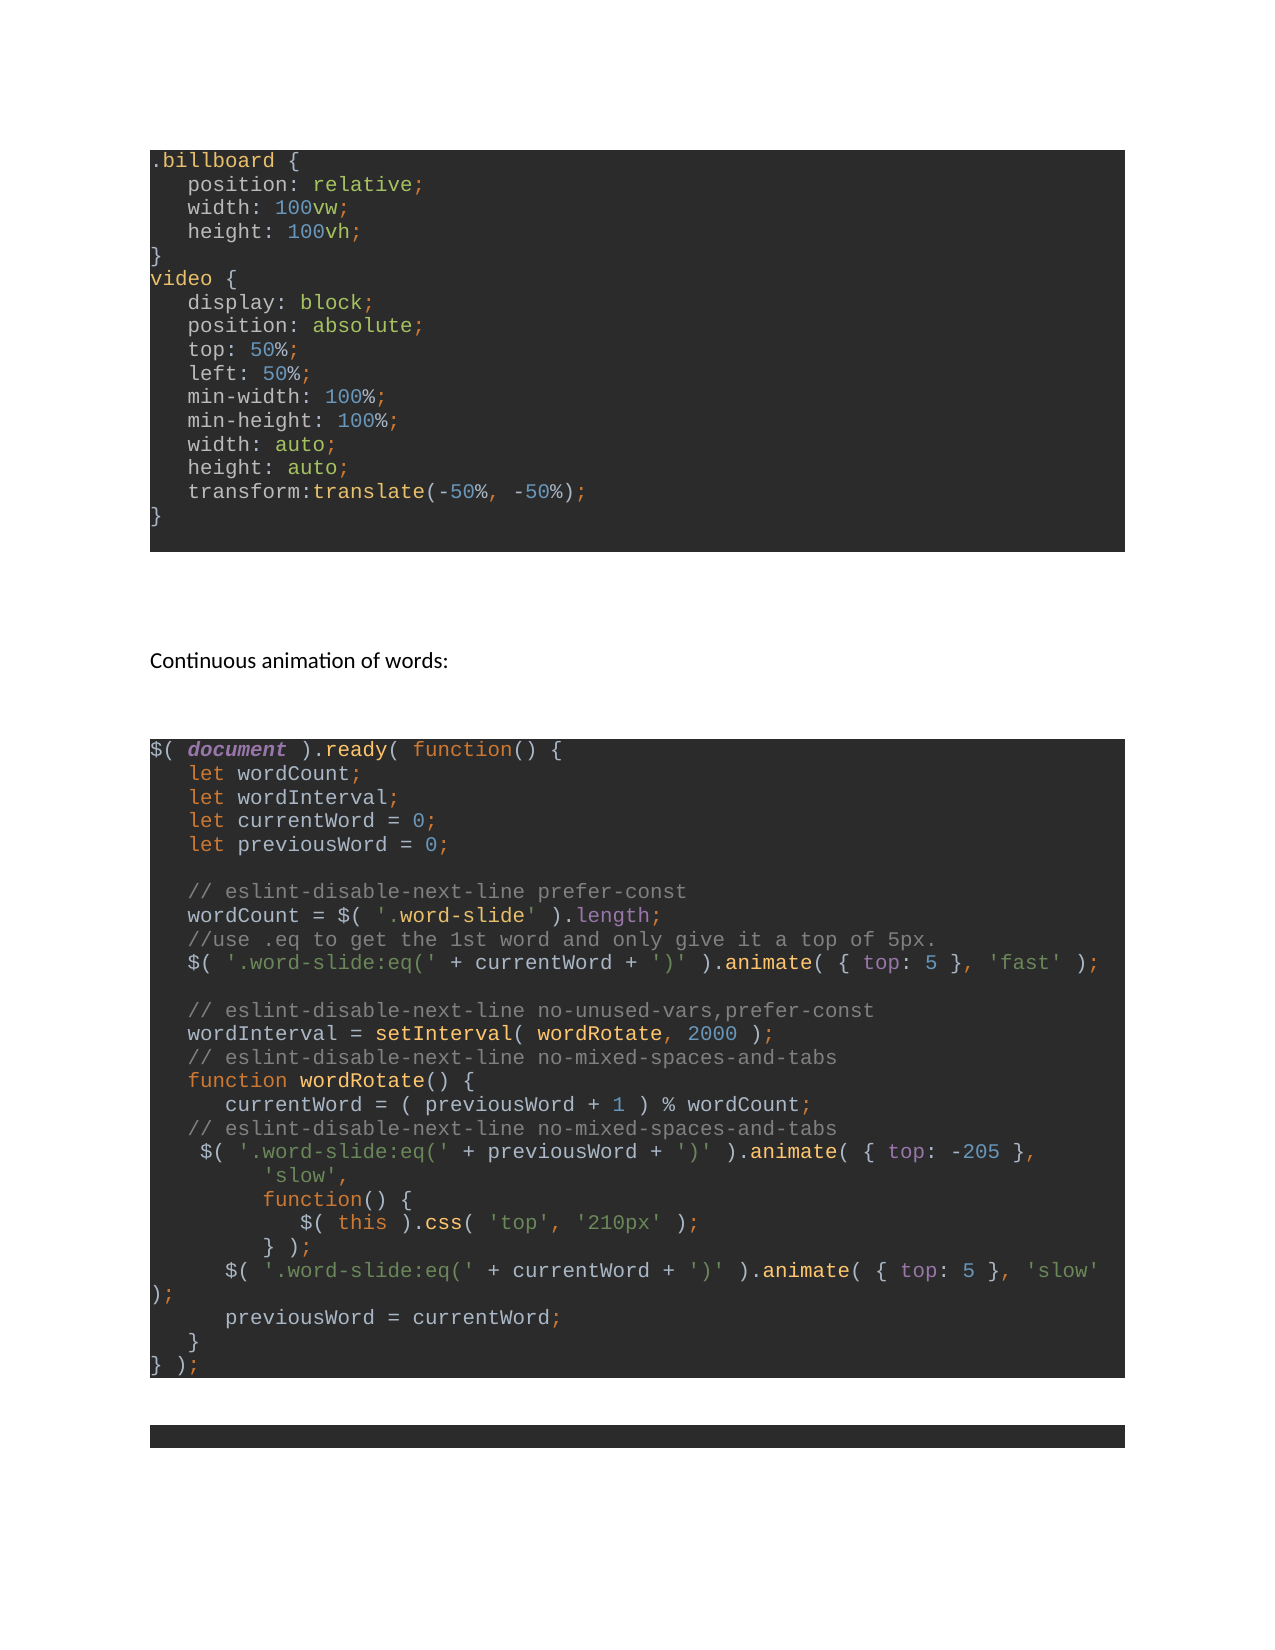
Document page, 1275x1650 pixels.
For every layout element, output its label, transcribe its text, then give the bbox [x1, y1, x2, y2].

text .billboard { position: relative; width: 100vw; height: 100vh; } video { display: block; position: absolute; top: 50%; left: 50%; min-width: 100%; min-height: 100%; width: auto; height: auto; transform:translate(-50%, -50%); } [150, 150, 1125, 528]
text Continuous animation of words: [150, 646, 1125, 674]
text $( document ).ready( function() { let wordCount; let wordInterval; let currentWord = 0; let previousWord = 0; // eslint-disable-next-line prefer-const wordCount = $( '.word-slide' ).length; //use .eq to get the 1st word and only give it a top of 5px. $( '.word-slide:eq(' + currentWord + ')' ).animate( { top: 5 }, 'fast' ); // eslint-disable-next-line no-unused-vars,prefer-const wordInterval = setInterval( wordRotate, 2000 ); // eslint-disable-next-line no-mixed-spaces-and-tabs function wordRotate() { currentWord = ( previousWord + 1 ) % wordCount; // eslint-disable-next-line no-mixed-spaces-and-tabs $( '.word-slide:eq(' + previousWord + ')' ).animate( { top: -205 }, 'slow', function() { $( this ).css( 'top', '210px' ); } ); $( '.word-slide:eq(' + currentWord + ')' ).animate( { top: 5 }, 'slow' ); previousWord = currentWord; } } ); [150, 739, 1125, 1378]
